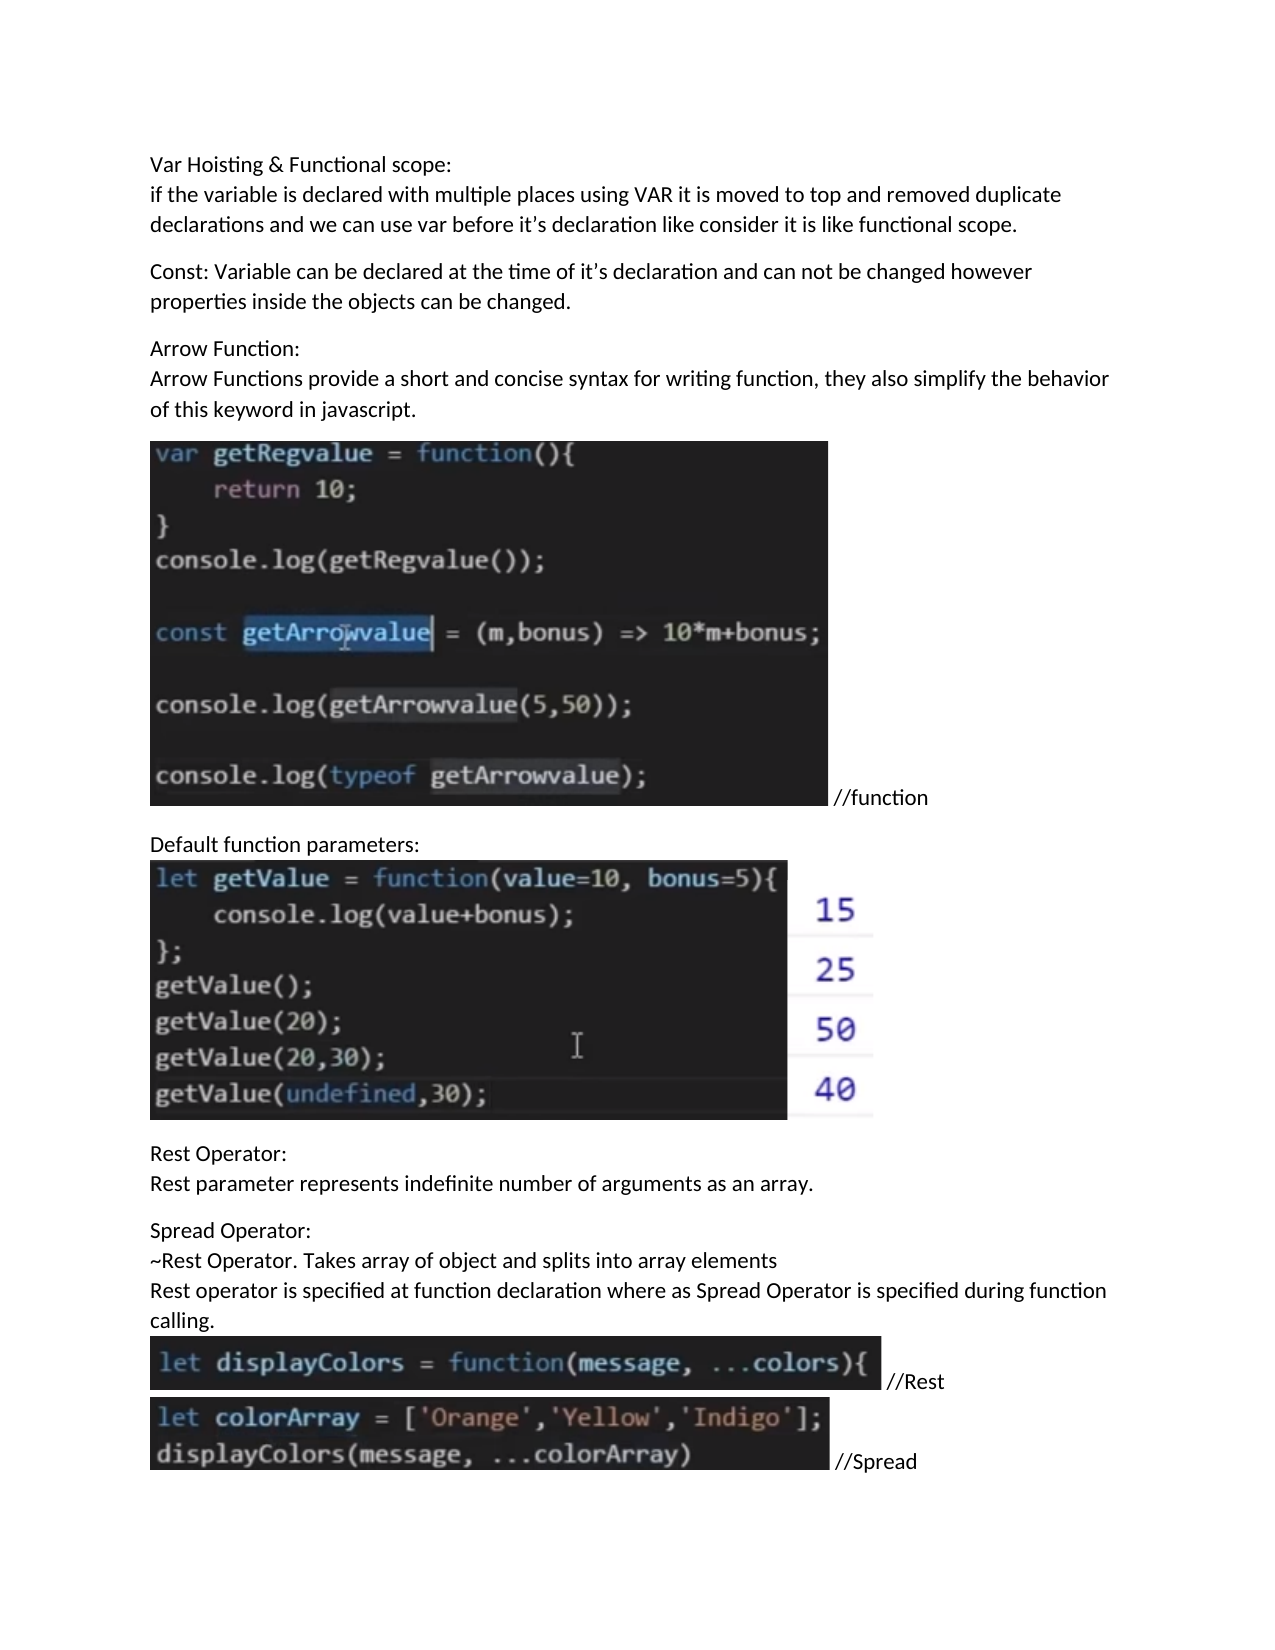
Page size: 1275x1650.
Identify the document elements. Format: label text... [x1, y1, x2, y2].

text Const: Variable can be declared at the time of it’s declaration and can not be changed however properties inside the objects can be changed. [150, 257, 1125, 316]
text Arrow Function: Arrow Functions provide a short and concise syntax for writing function, they also simplify the behavior of this keyword in javascript. [150, 334, 1125, 423]
picture [150, 860, 874, 1120]
text Rest Operator: Rest parameter represents indefinite number of arguments as an array. [150, 1139, 1125, 1197]
picture [150, 441, 829, 806]
text Var Hoisting & Functional scope: if the variable is declared with multiple places using VAR it is moved to top and removed duplicate declarations and we can use var before it’s declaration like consider it is like functional scope. [150, 150, 1125, 238]
picture [150, 1336, 882, 1390]
picture [150, 1397, 830, 1470]
